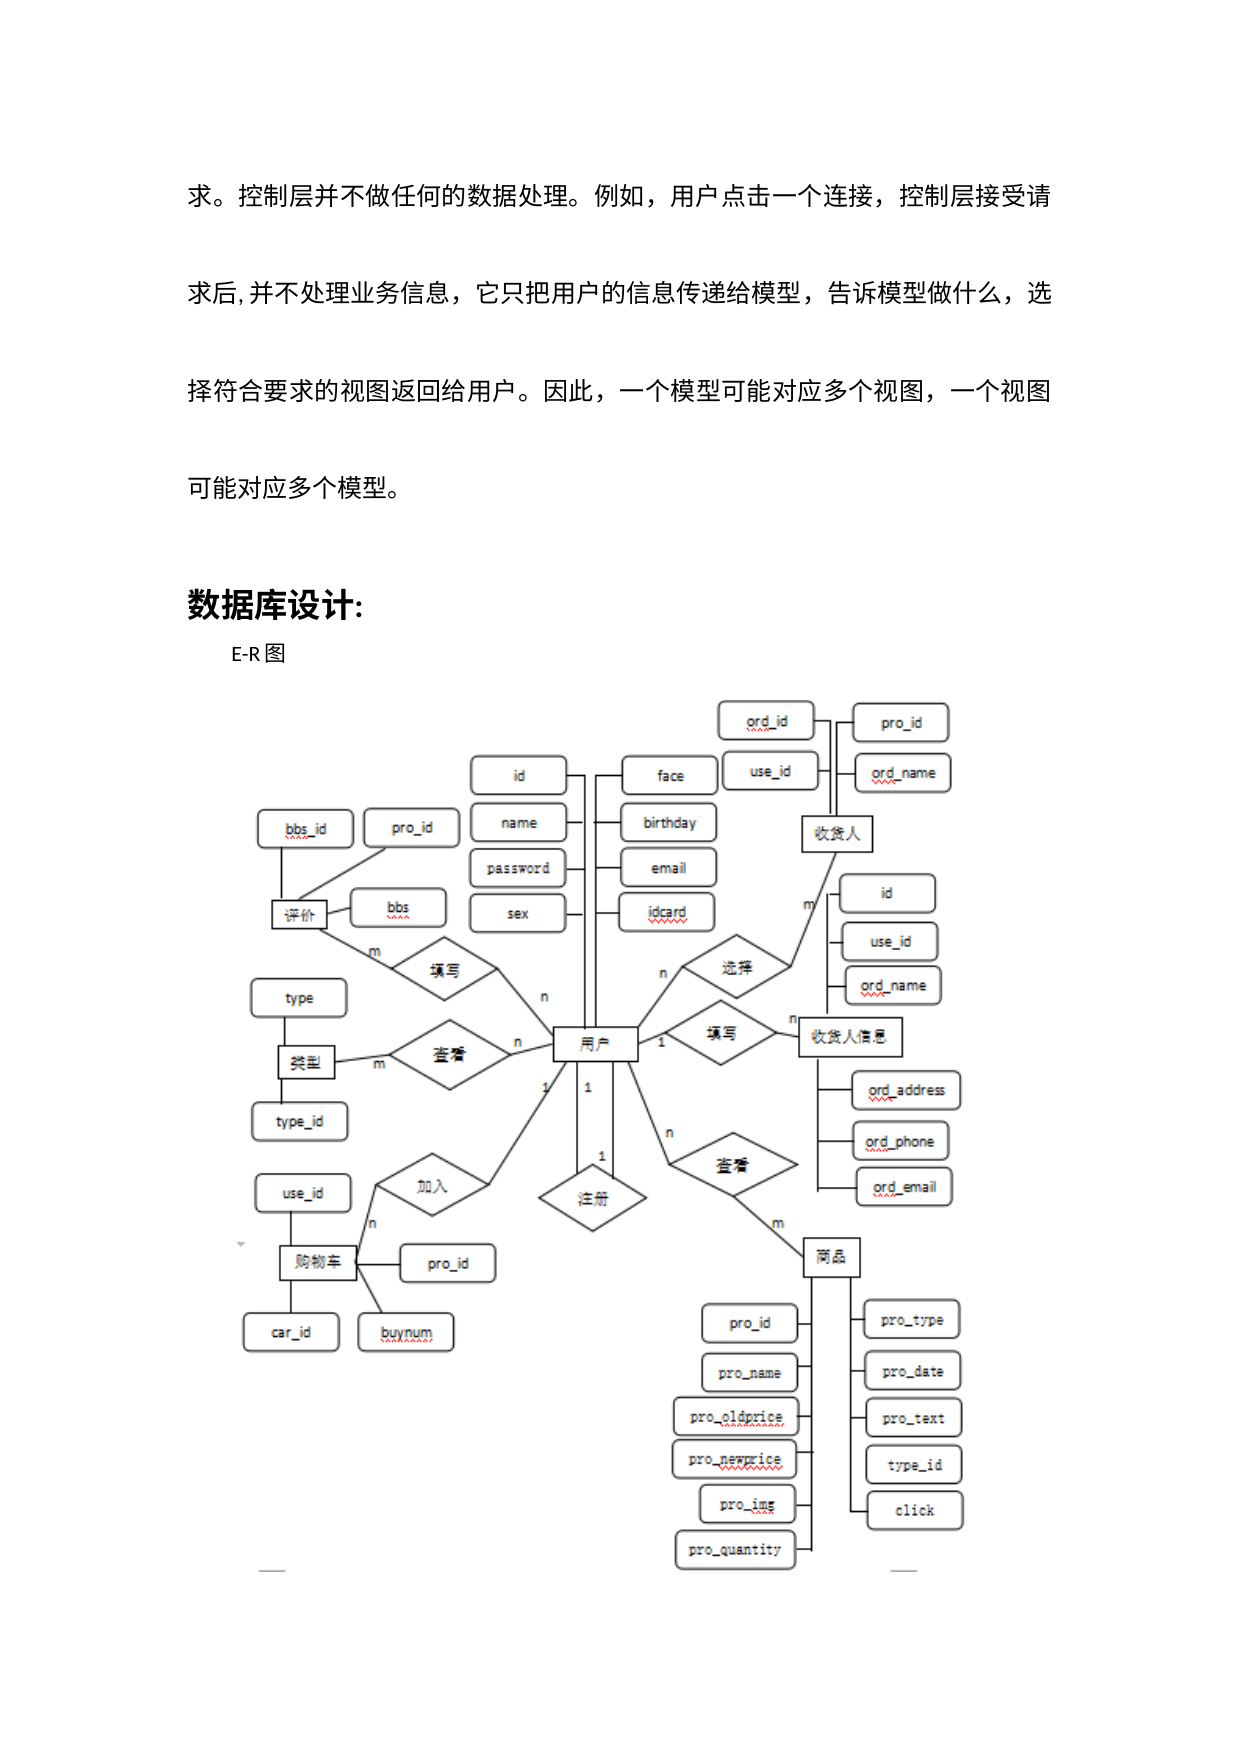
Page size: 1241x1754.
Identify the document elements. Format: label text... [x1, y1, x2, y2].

picture [231, 700, 969, 1572]
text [187, 162, 1053, 519]
text 数据库设计: [187, 570, 1053, 635]
text E-R图 [187, 635, 1053, 668]
